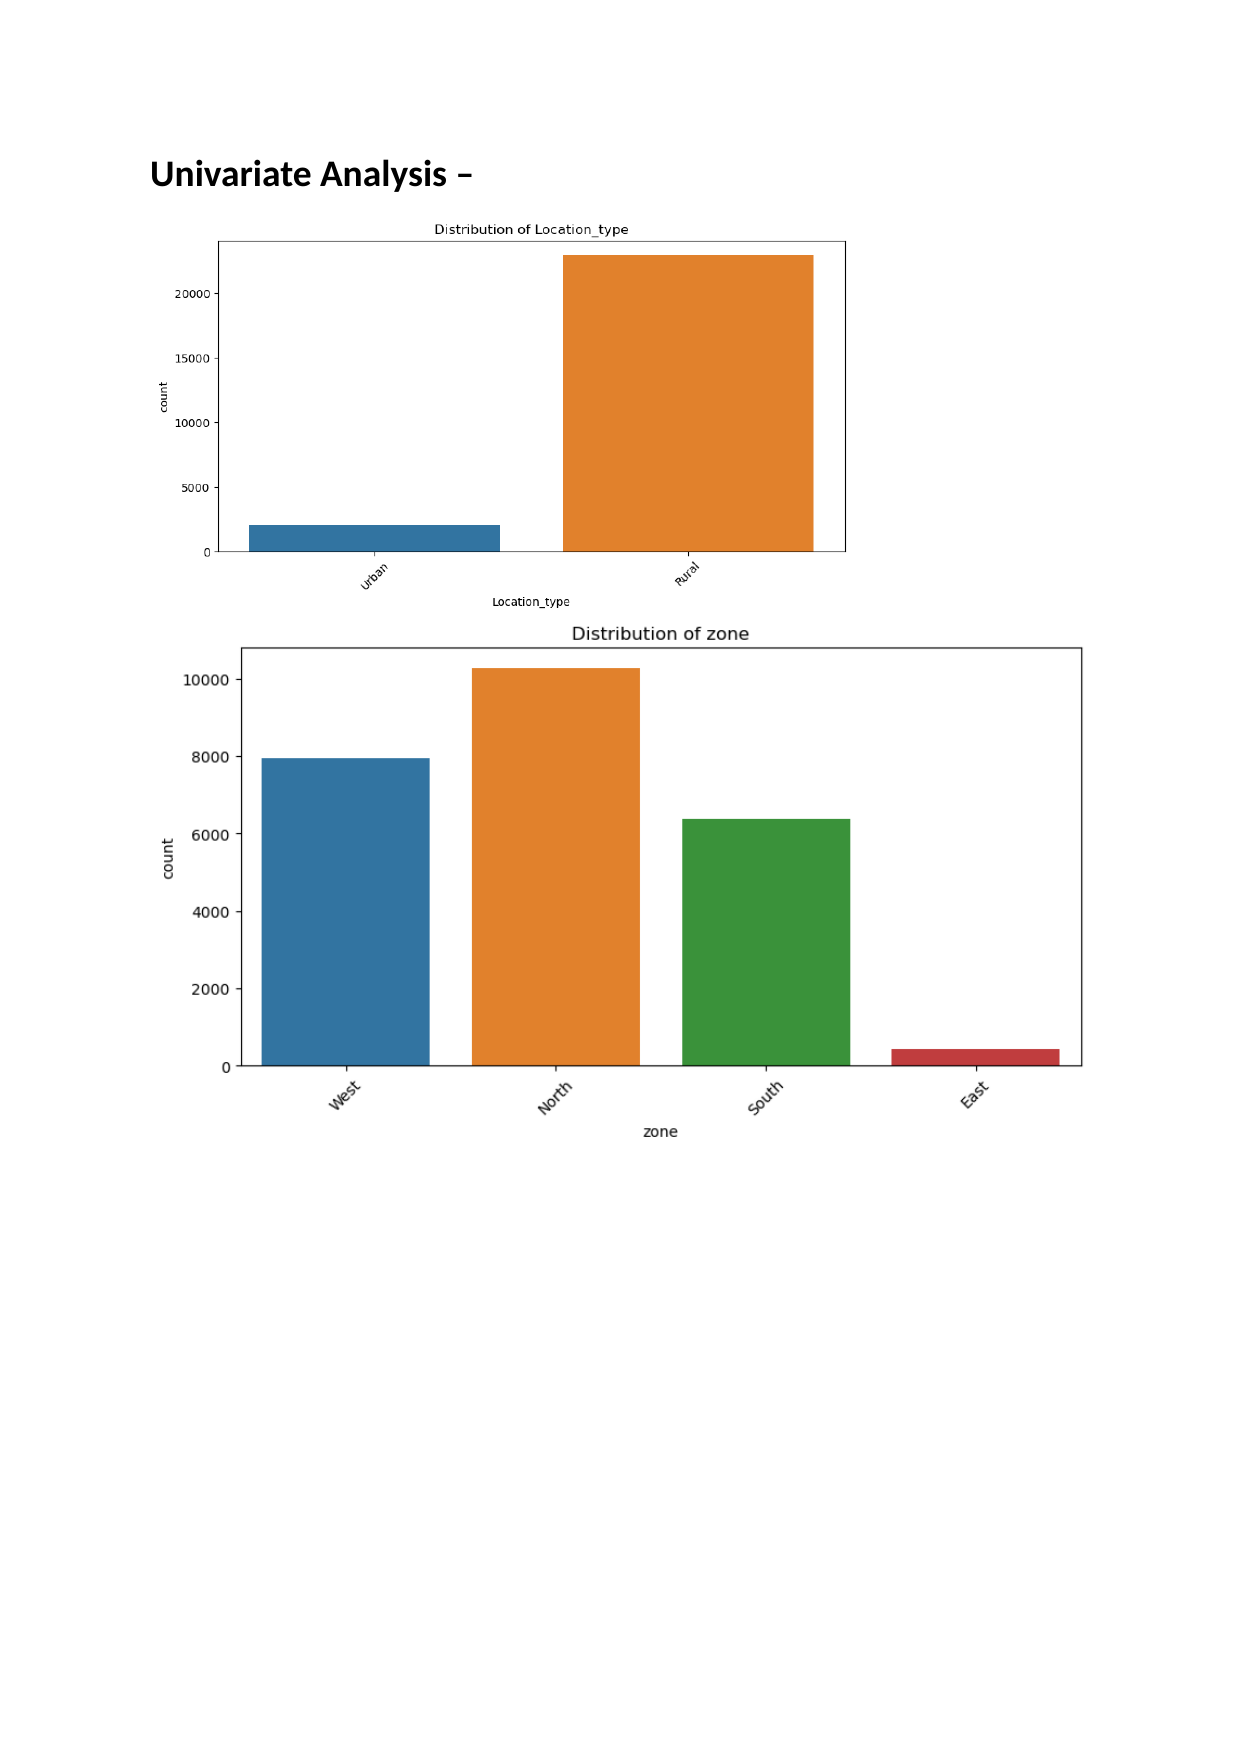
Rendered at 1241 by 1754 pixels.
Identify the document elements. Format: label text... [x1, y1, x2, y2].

picture [150, 616, 1091, 1150]
text Univariate Analysis – [150, 150, 1090, 196]
picture [150, 216, 852, 615]
